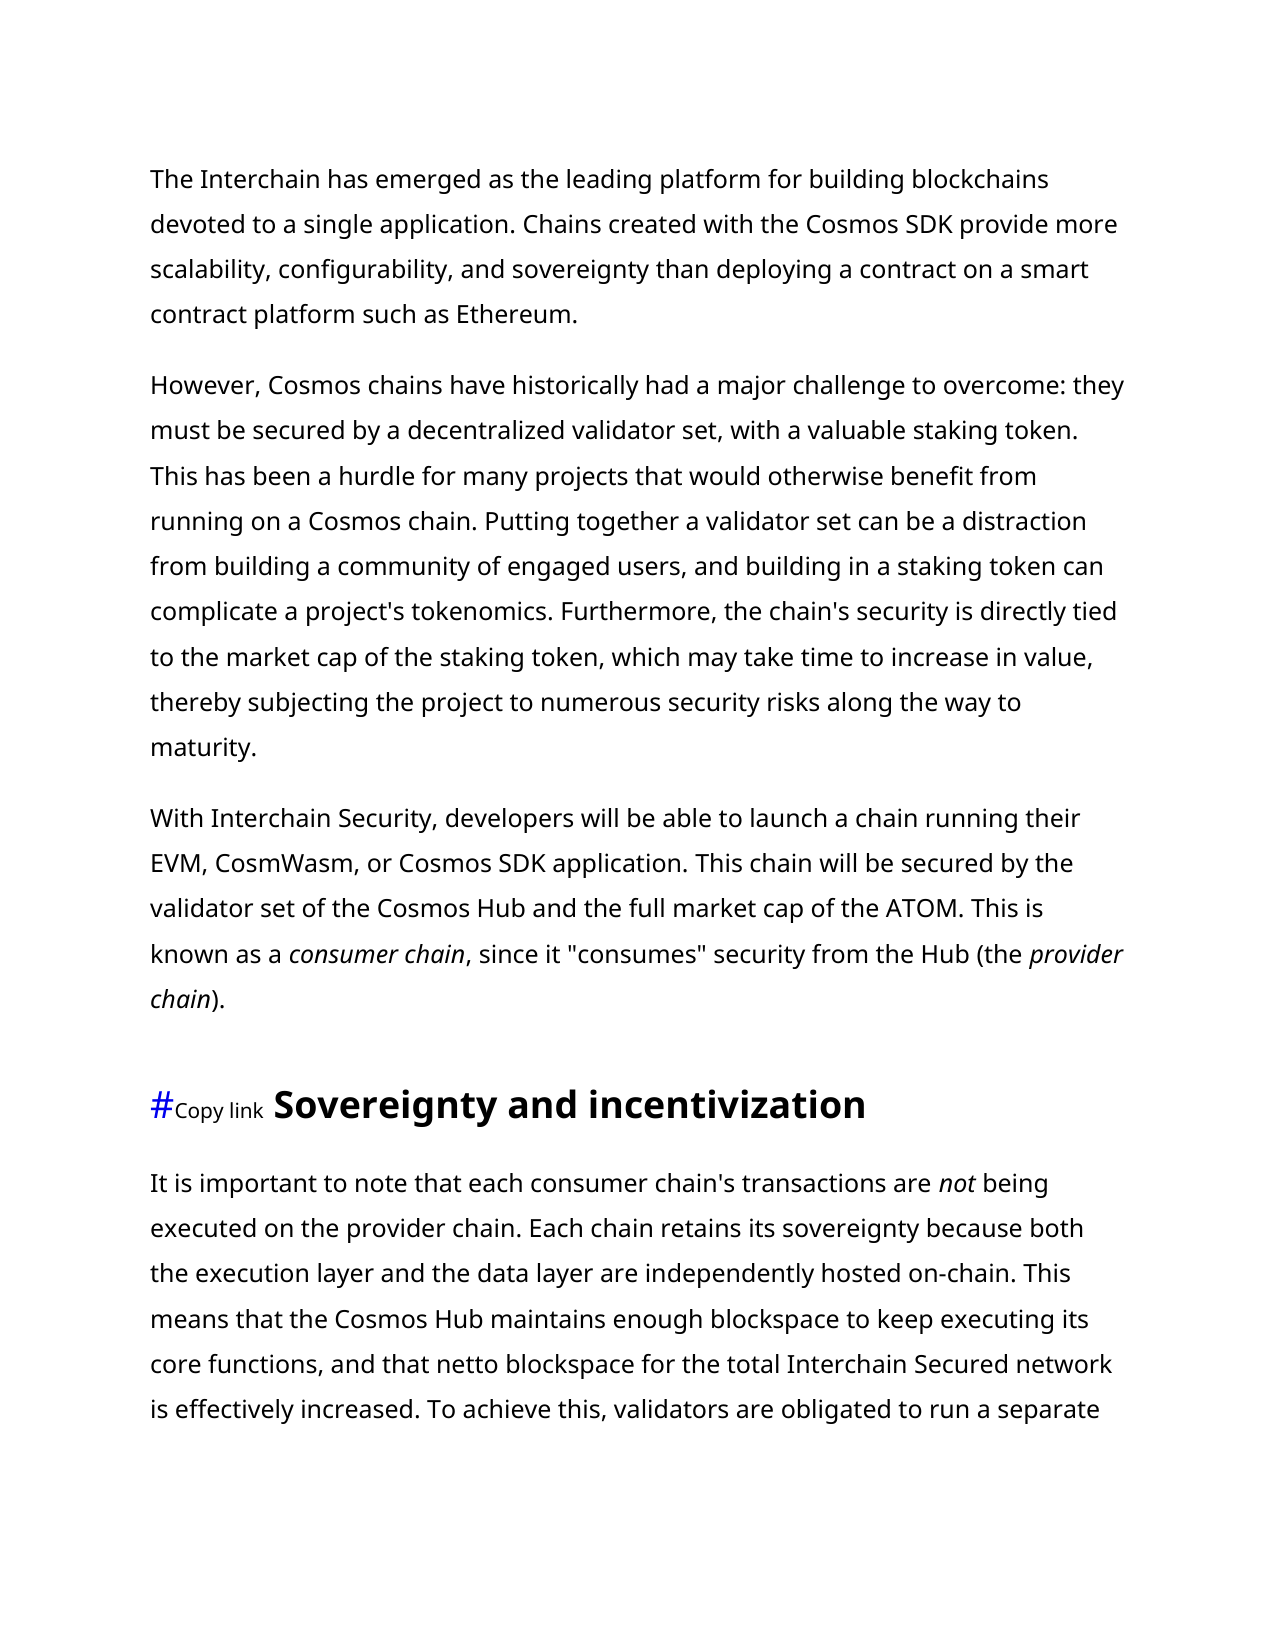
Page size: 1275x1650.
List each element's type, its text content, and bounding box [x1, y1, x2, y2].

text However, Cosmos chains have historically had a major challenge to overcome: they must be secured by a decentralized validator set, with a valuable staking token. This has been a hurdle for many projects that would otherwise benefit from running on a Cosmos chain. Putting together a validator set can be a distraction from building a community of engaged users, and building in a staking token can complicate a project's tokenomics. Furthermore, the chain's security is directly tied to the market cap of the staking token, which may take time to increase in value, thereby subjecting the project to numerous security risks along the way to maturity. [150, 356, 1125, 764]
text The Interchain has emerged as the leading platform for building blockchains devoted to a single application. Chains created with the Cosmos SDK provide more scalability, configurability, and sovereignty than deploying a contract on a smart contract platform such as Ethereum. [150, 150, 1125, 331]
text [150, 1154, 1125, 1426]
text #Copy link Sovereignty and incentivization [150, 1078, 1125, 1129]
text With Interchain Security, developers will be able to launch a chain running their EVM, CosmWasm, or Cosmos SDK application. This chain will be secured by the validator set of the Cosmos Hub and the full market cap of the ATOM. This is known as a consumer chain, since it "consumes" security from the Hub (the provider chain). [150, 789, 1125, 1016]
